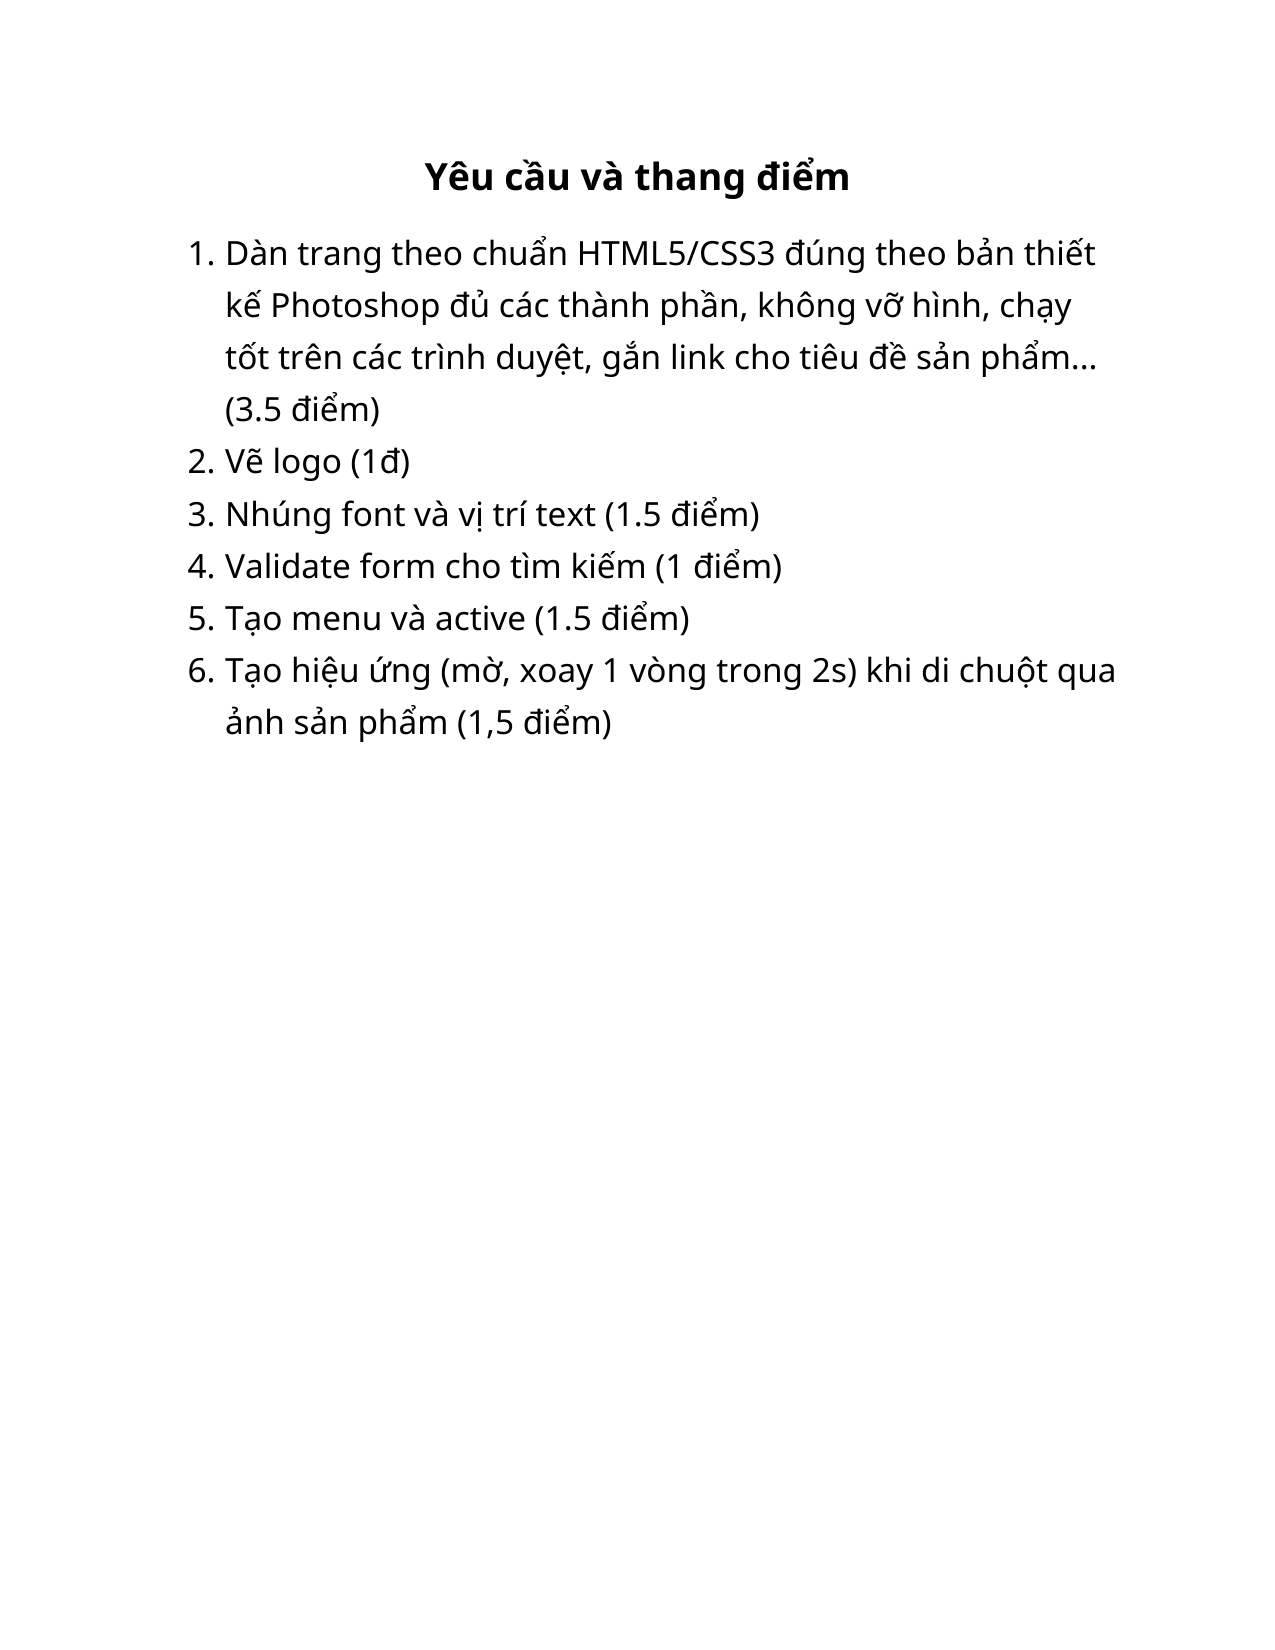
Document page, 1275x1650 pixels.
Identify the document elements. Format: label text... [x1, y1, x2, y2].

list Dàn trang theo chuẩn HTML5/CSS3 đúng theo bản thiết kế Photoshop đủ các thành phần, không vỡ hình, chạy tốt trên các trình duyệt, gắn link cho tiêu đề sản phẩm...(3.5 điểm) [187, 229, 1125, 431]
list Nhúng font và vị trí text (1.5 điểm) [187, 490, 1125, 536]
text Yêu cầu và thang điểm [150, 150, 1125, 201]
list Tạo menu và active (1.5 điểm) [187, 595, 1125, 640]
list Vẽ logo (1đ) [187, 438, 1125, 484]
list Tạo hiệu ứng (mờ, xoay 1 vòng trong 2s) khi di chuột qua ảnh sản phẩm (1,5 điểm) [187, 647, 1125, 744]
list Validate form cho tìm kiếm (1 điểm) [187, 543, 1125, 588]
